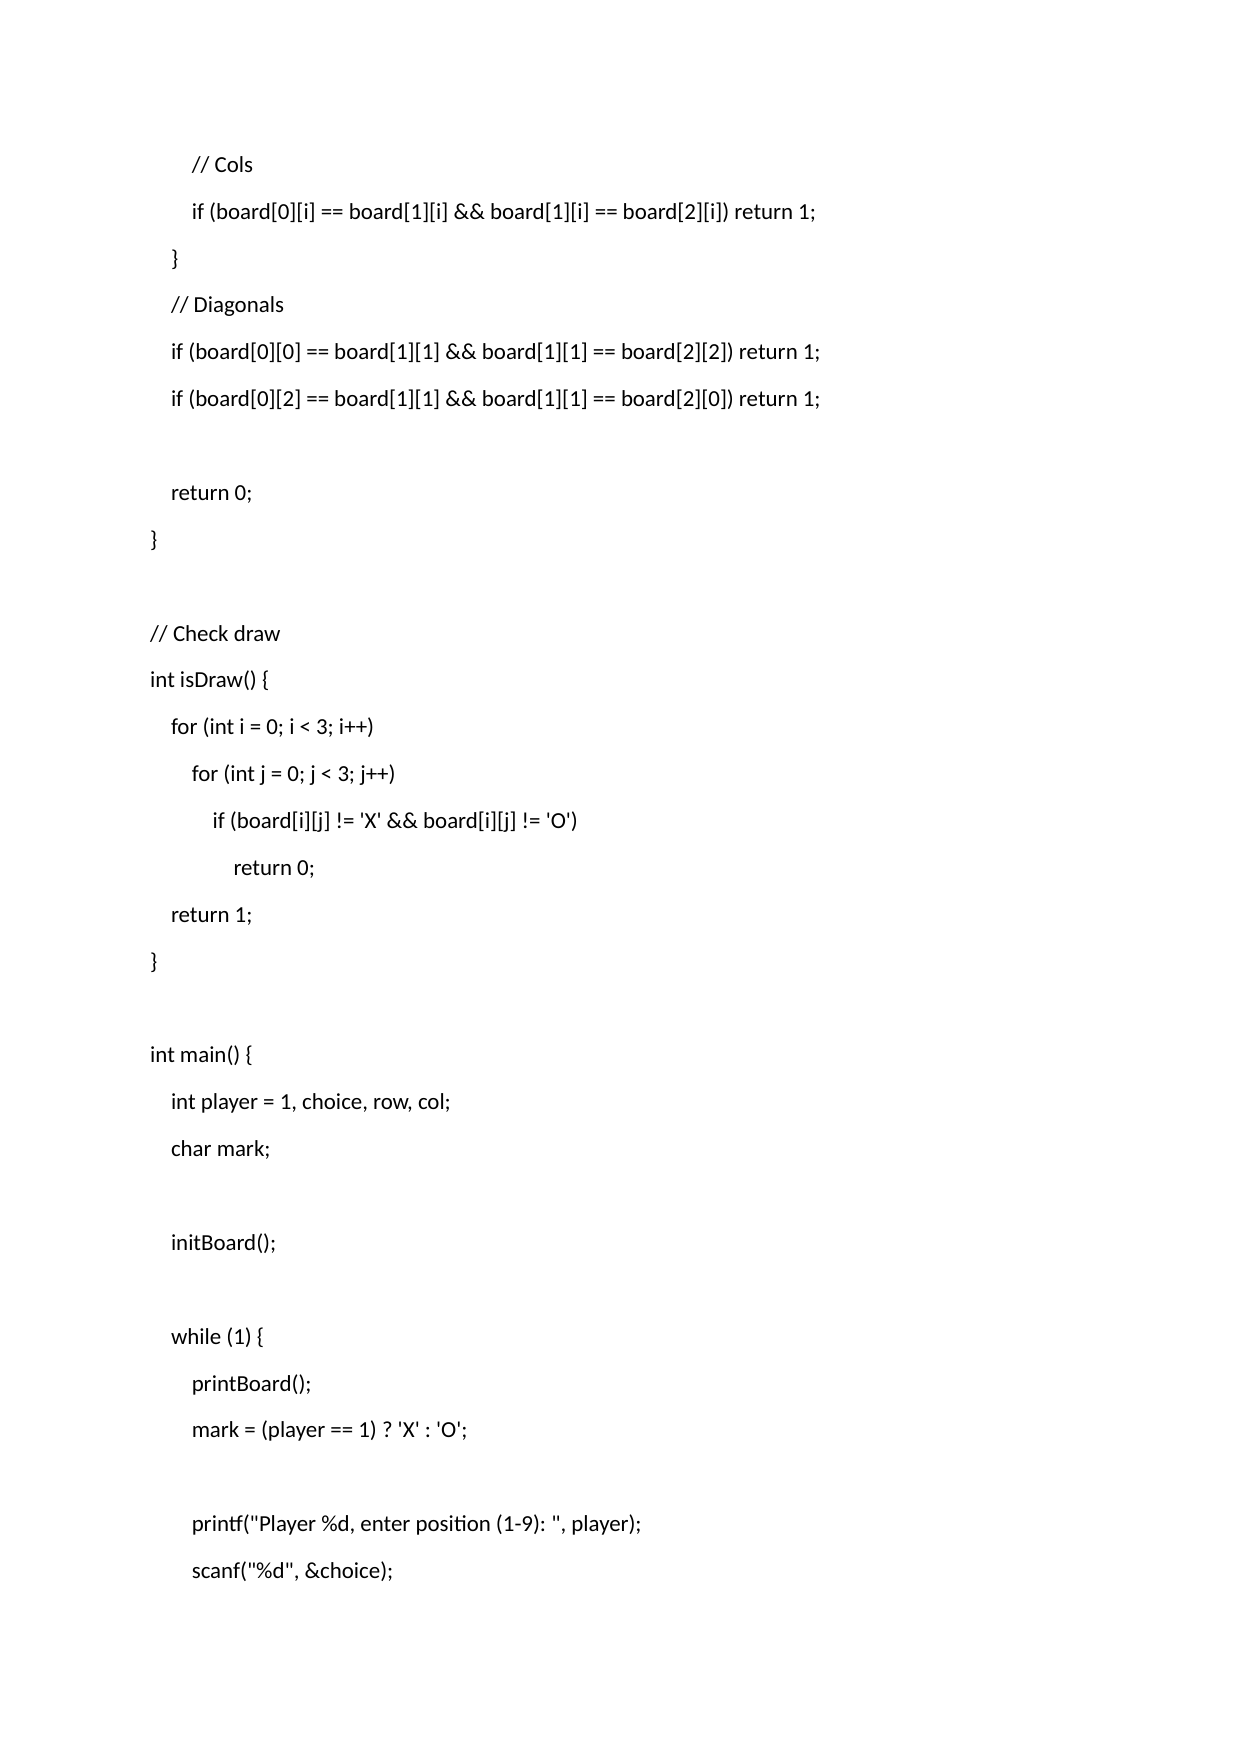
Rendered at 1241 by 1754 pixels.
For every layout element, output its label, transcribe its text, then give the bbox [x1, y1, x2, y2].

text // Cols [150, 150, 1090, 178]
text return 0; [150, 853, 1090, 881]
text mark = (player == 1) ? 'X' : 'O'; [150, 1416, 1090, 1444]
text printf("Player %d, enter position (1-9): ", player); [150, 1509, 1090, 1537]
text initBoard(); [150, 1228, 1090, 1256]
text if (board[0][i] == board[1][i] && board[1][i] == board[2][i]) return 1; [150, 197, 1090, 225]
text } [150, 244, 1090, 272]
text scanf("%d", &choice); [150, 1556, 1090, 1584]
text int main() { [150, 1041, 1090, 1069]
text // Check draw [150, 619, 1090, 647]
text for (int j = 0; j < 3; j++) [150, 759, 1090, 787]
text char mark; [150, 1134, 1090, 1162]
text int player = 1, choice, row, col; [150, 1087, 1090, 1116]
text // Diagonals [150, 291, 1090, 319]
text } [150, 947, 1090, 975]
text if (board[0][2] == board[1][1] && board[1][1] == board[2][0]) return 1; [150, 384, 1090, 412]
text if (board[0][0] == board[1][1] && board[1][1] == board[2][2]) return 1; [150, 337, 1090, 366]
text } [150, 525, 1090, 553]
text if (board[i][j] != 'X' && board[i][j] != 'O') [150, 806, 1090, 834]
text int isDraw() { [150, 666, 1090, 694]
text for (int i = 0; i < 3; i++) [150, 712, 1090, 741]
text return 1; [150, 900, 1090, 928]
text printBoard(); [150, 1369, 1090, 1397]
text return 0; [150, 478, 1090, 506]
text while (1) { [150, 1322, 1090, 1350]
